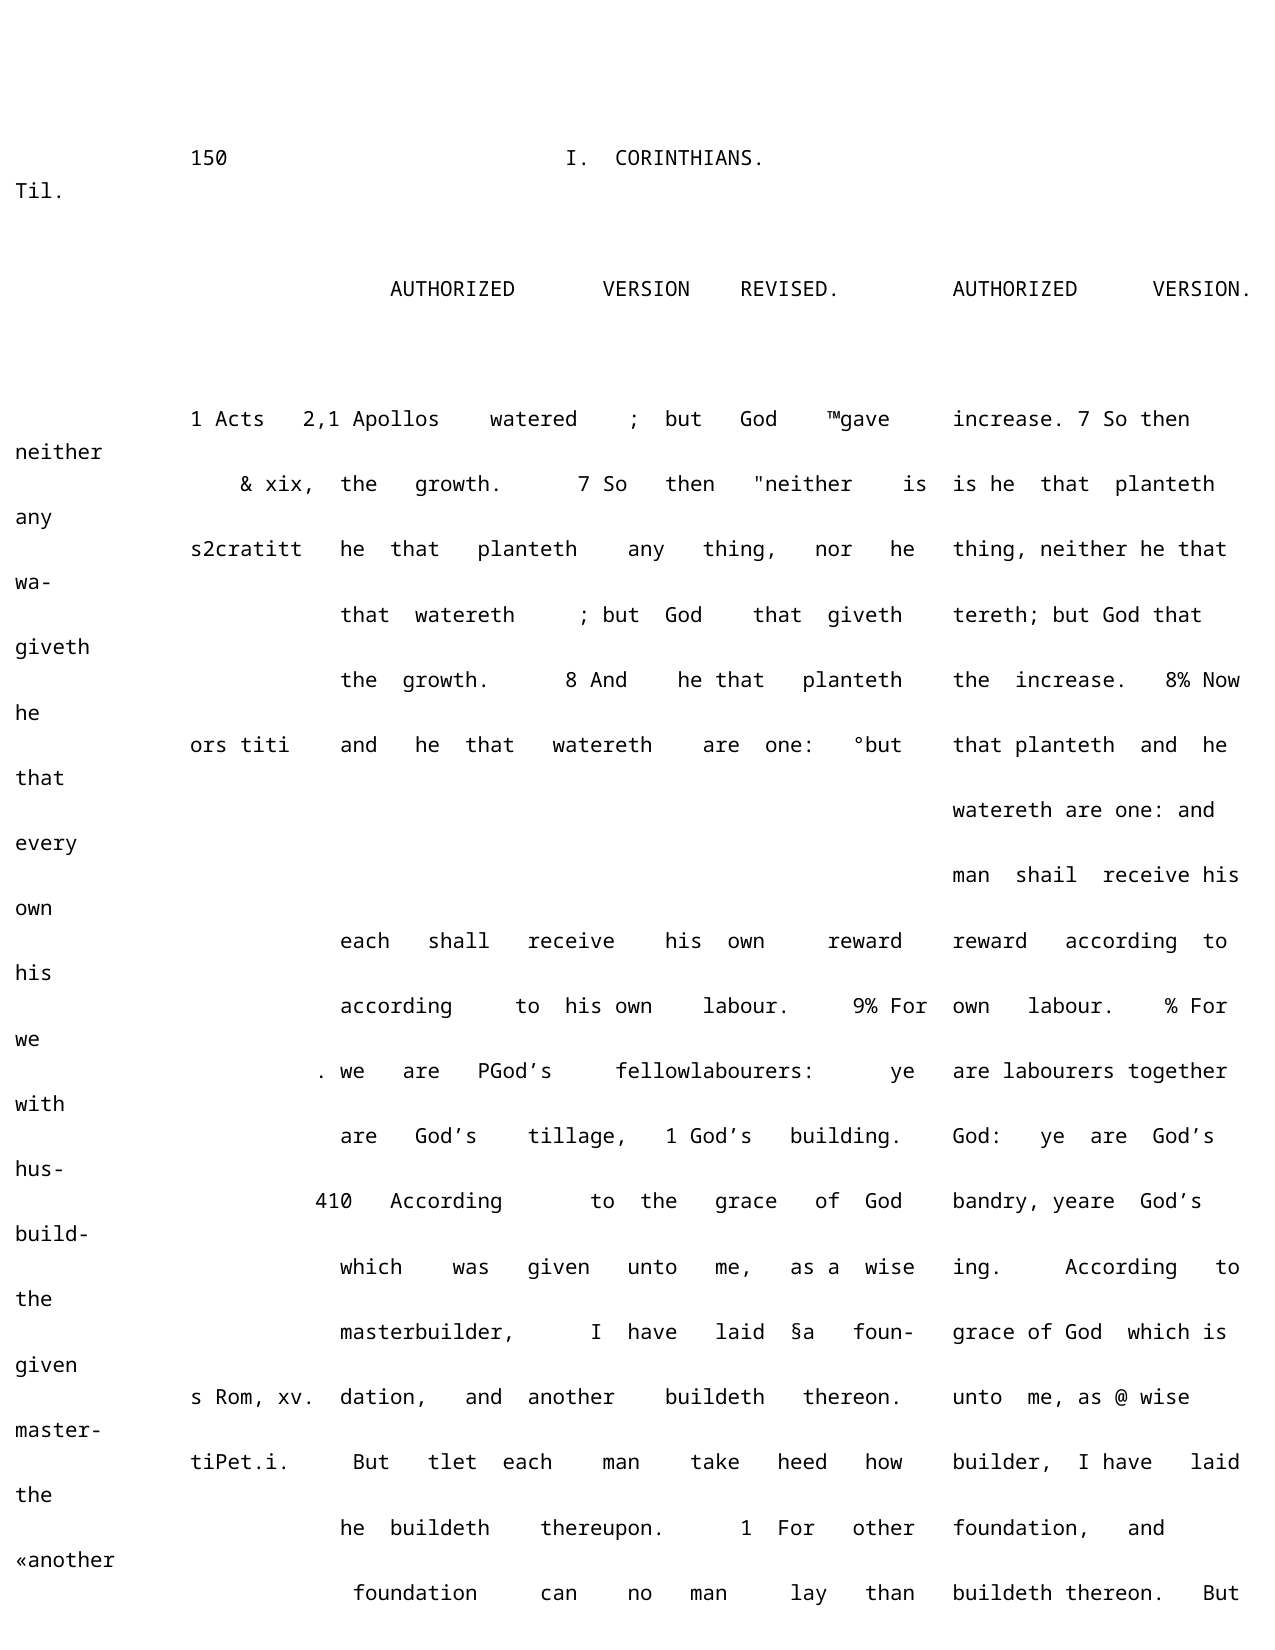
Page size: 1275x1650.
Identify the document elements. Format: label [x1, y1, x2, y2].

text [15, 15, 1260, 1606]
